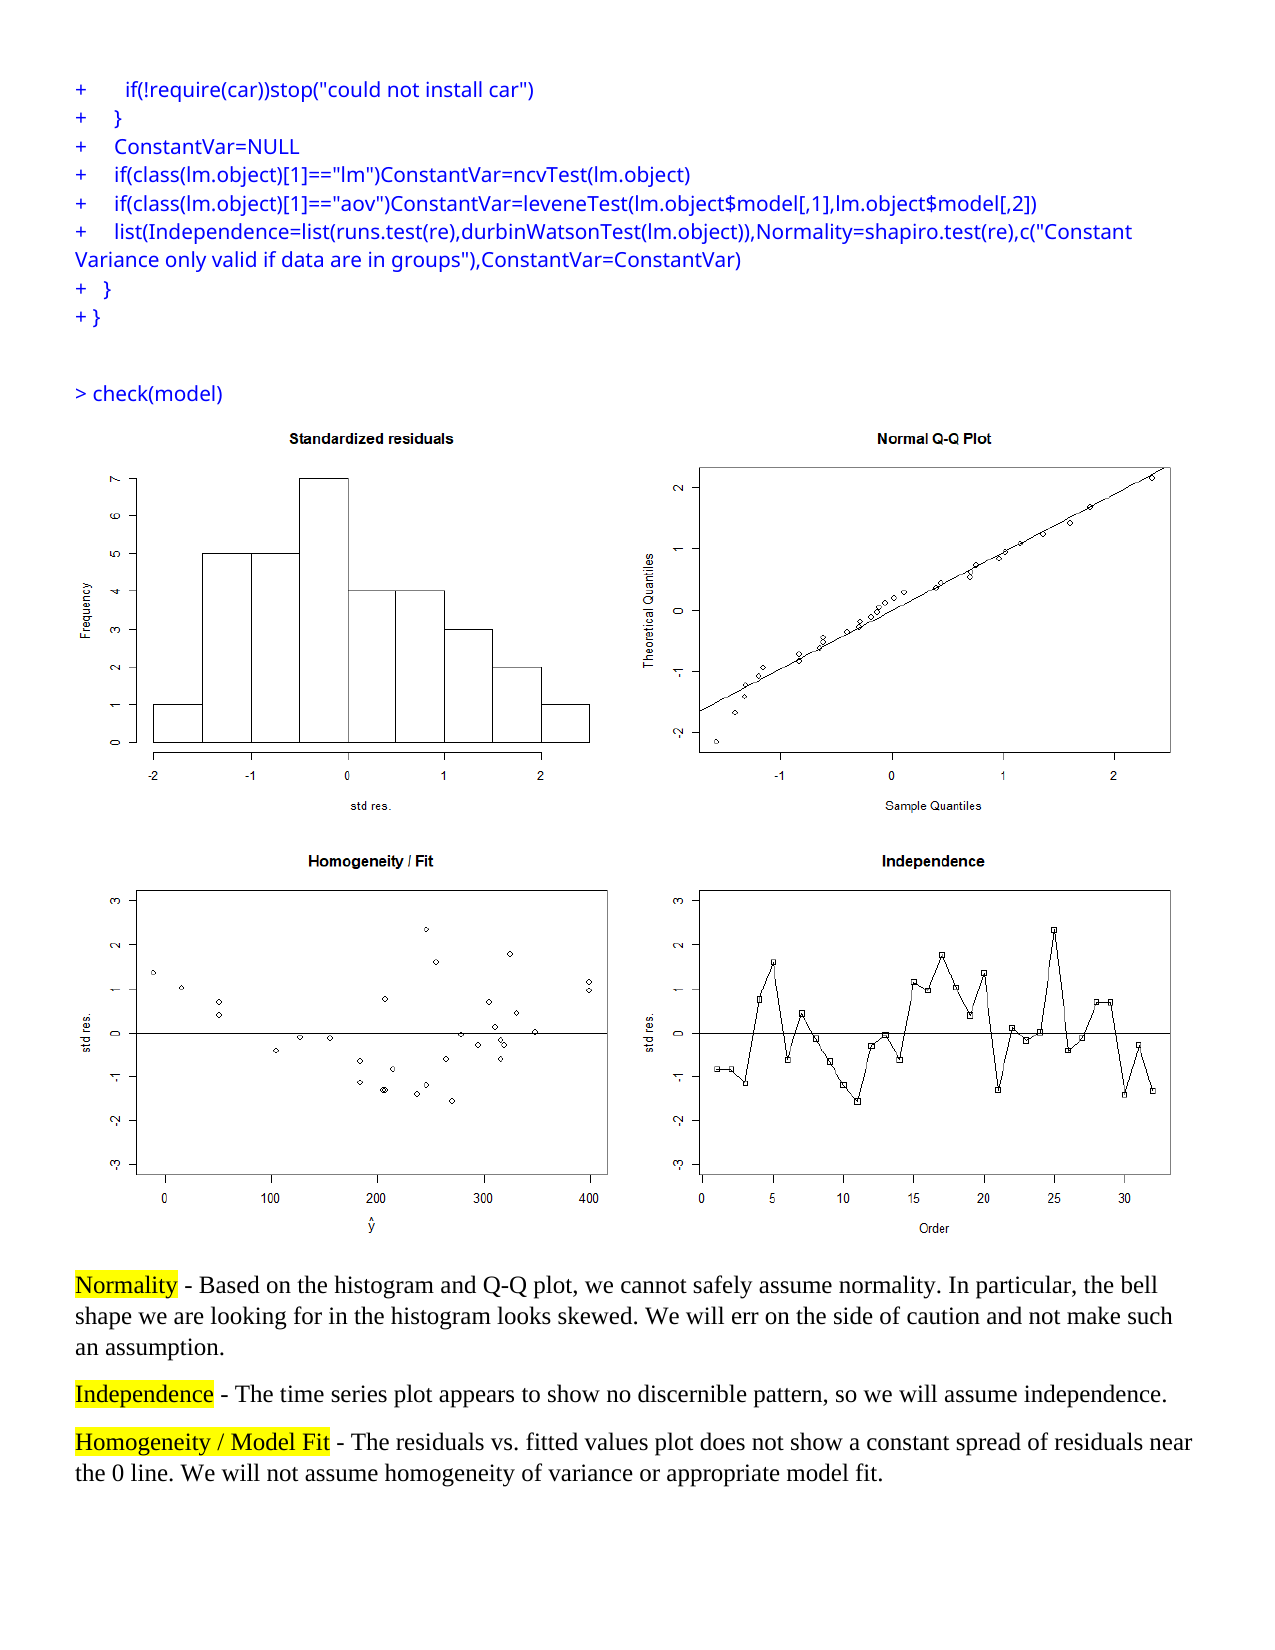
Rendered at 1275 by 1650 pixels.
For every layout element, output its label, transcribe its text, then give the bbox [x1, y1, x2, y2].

text + list(Independence=list(runs.test(re),durbinWatsonTest(lm.object)),Normality=shapiro.test(re),c("Constant Variance only valid if data are in groups"),ConstantVar=ConstantVar) [75, 217, 1200, 274]
text + ConstantVar=NULL [75, 132, 1200, 160]
text Independence - The time series plot appears to show no discernible pattern, so we will assume independence. [75, 1379, 1200, 1408]
picture [75, 407, 1200, 1251]
text + } [75, 103, 1200, 132]
text + if(class(lm.object)[1]=="aov")ConstantVar=leveneTest(lm.object$model[,1],lm.object$model[,2]) [75, 189, 1200, 217]
text Homogeneity / Model Fit - The residuals vs. fitted values plot does not show a constant spread of residuals near the 0 line. We will not assume homogeneity of variance or appropriate model fit. [75, 1427, 1200, 1487]
text + if(!require(car))stop("could not install car") [75, 75, 1200, 103]
text + } [75, 302, 1200, 331]
text + if(class(lm.object)[1]=="lm")ConstantVar=ncvTest(lm.object) [75, 160, 1200, 189]
text + } [75, 274, 1200, 302]
text > check(model) [75, 379, 1200, 407]
text Normality - Based on the histogram and Q-Q plot, we cannot safely assume normality. In particular, the bell shape we are looking for in the histogram looks skewed. We will err on the side of caution and not make such an assumption. [75, 1270, 1200, 1361]
